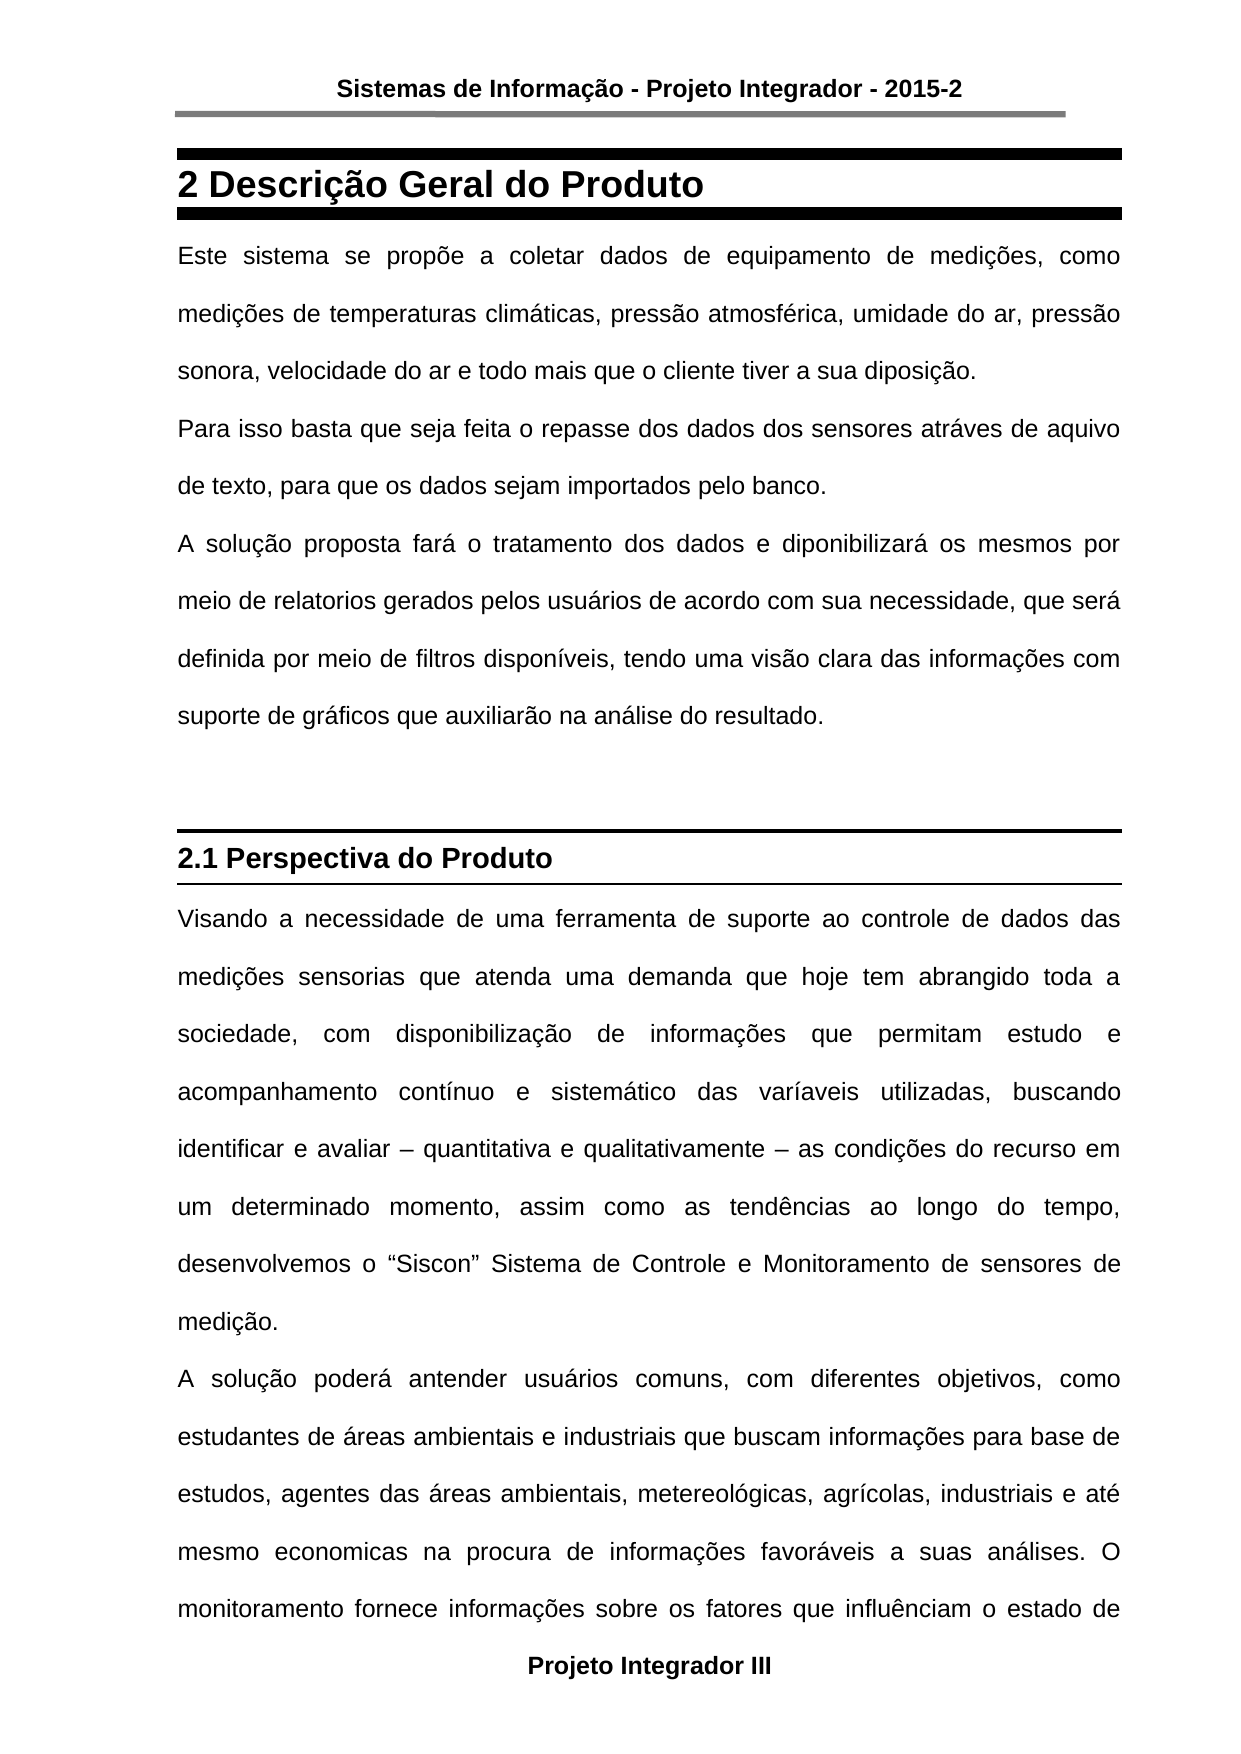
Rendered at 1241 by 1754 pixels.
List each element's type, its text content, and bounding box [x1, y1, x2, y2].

subtitle 2 Descrição Geral do Produto [177, 160, 1122, 207]
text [177, 1364, 1122, 1623]
text Visando a necessidade de uma ferramenta de suporte ao controle de dados das medições sensorias que atenda uma demanda que hoje tem abrangido toda a sociedade, com disponibilização de informações que permitam estudo e acompanhamento contínuo e sistemático das varíaveis utilizadas, buscando identificar e avaliar – quantitativa e qualitativamente – as condições do recurso em um determinado momento, assim como as tendências ao longo do tempo, desenvolvemos o “Siscon” Sistema de Controle e Monitoramento de sensores de medição. [177, 904, 1122, 1335]
text Para isso basta que seja feita o repasse dos dados dos sensores atráves de aquivo de texto, para que os dados sejam importados pelo banco. [177, 413, 1122, 500]
text A solução proposta fará o tratamento dos dados e diponibilizará os mesmos por meio de relatorios gerados pelos usuários de acordo com sua necessidade, que será definida por meio de filtros disponíveis, tendo uma visão clara das informações com suporte de gráficos que auxiliarão na análise do resultado. [177, 528, 1122, 730]
text Este sistema se propõe a coletar dados de equipamento de medições, como medições de temperaturas climáticas, pressão atmosférica, umidade do ar, pressão sonora, velocidade do ar e todo mais que o cliente tiver a sua diposição. [177, 241, 1122, 385]
subtitle 2.1 Perspectiva do Produto [177, 833, 1122, 883]
